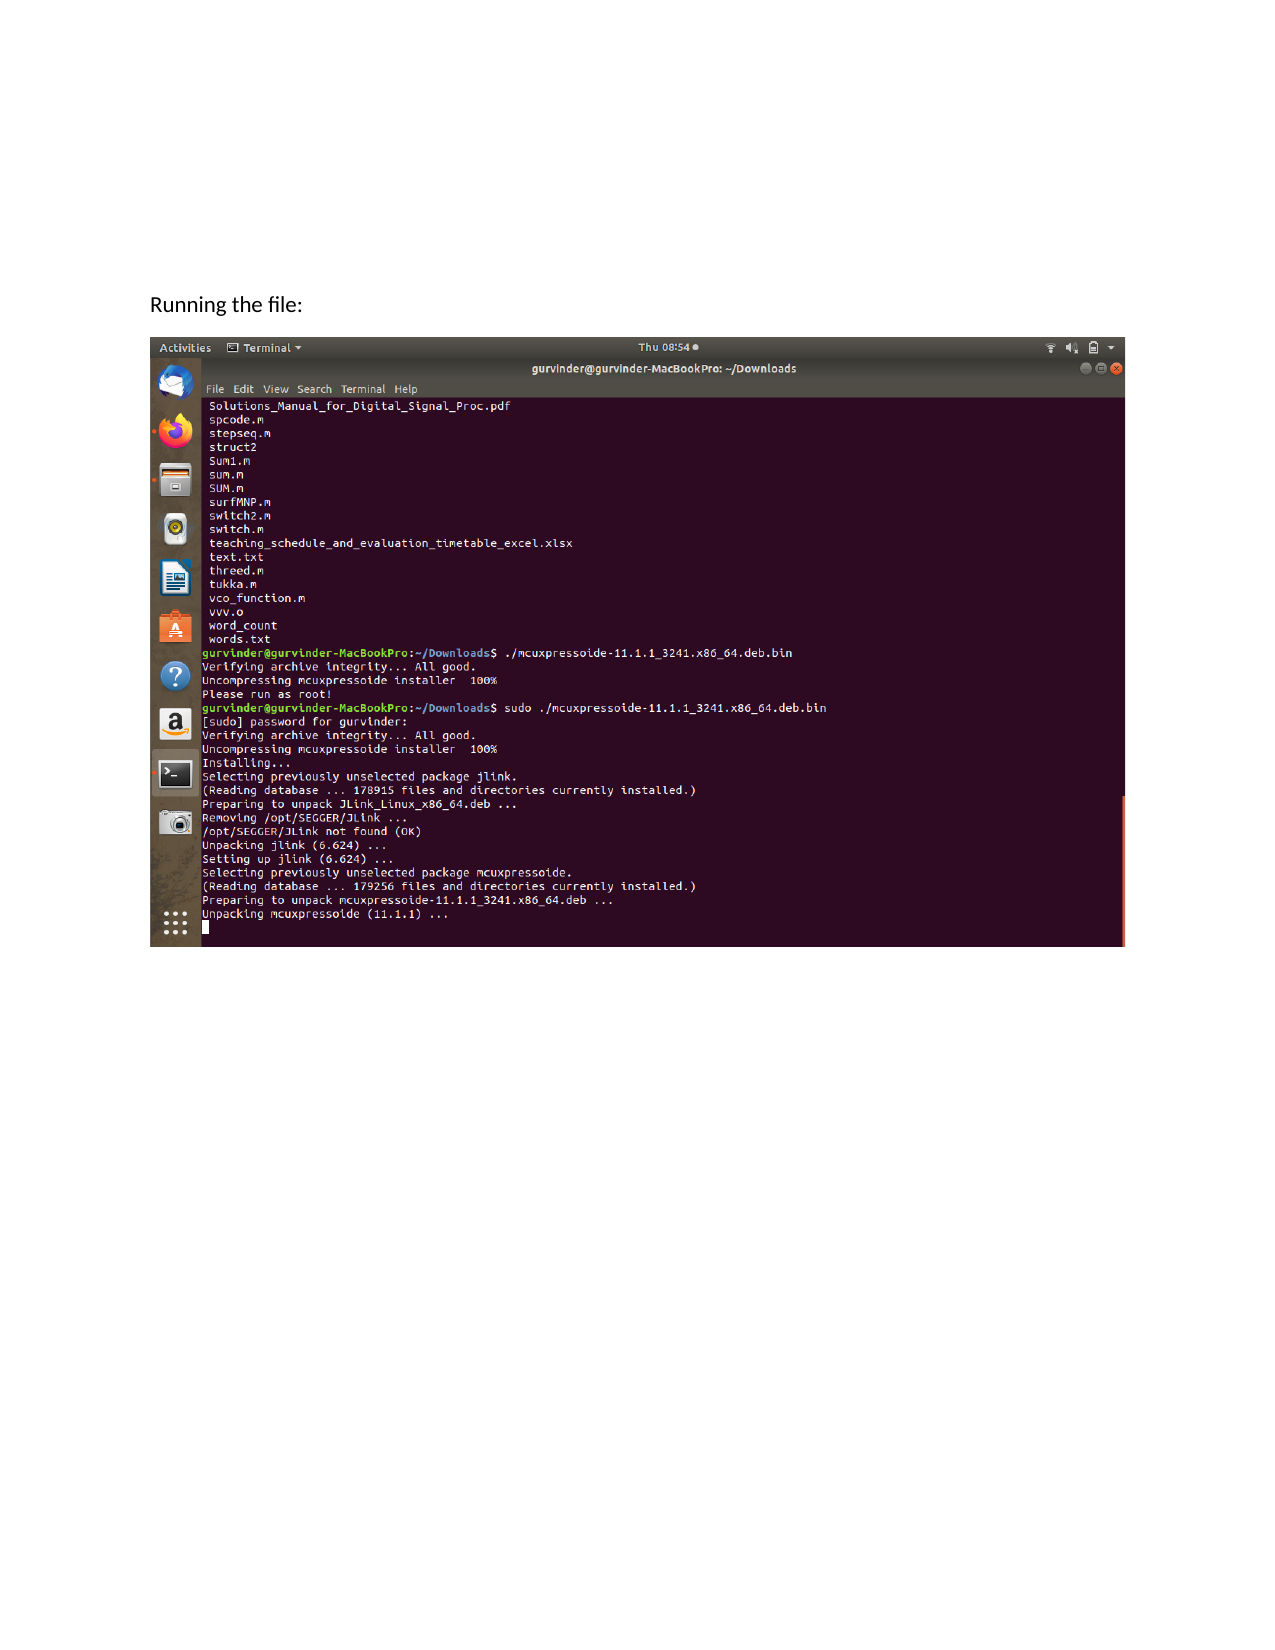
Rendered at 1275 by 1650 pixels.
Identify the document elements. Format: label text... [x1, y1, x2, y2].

text Running the file: [150, 291, 1125, 319]
picture [150, 337, 1125, 947]
